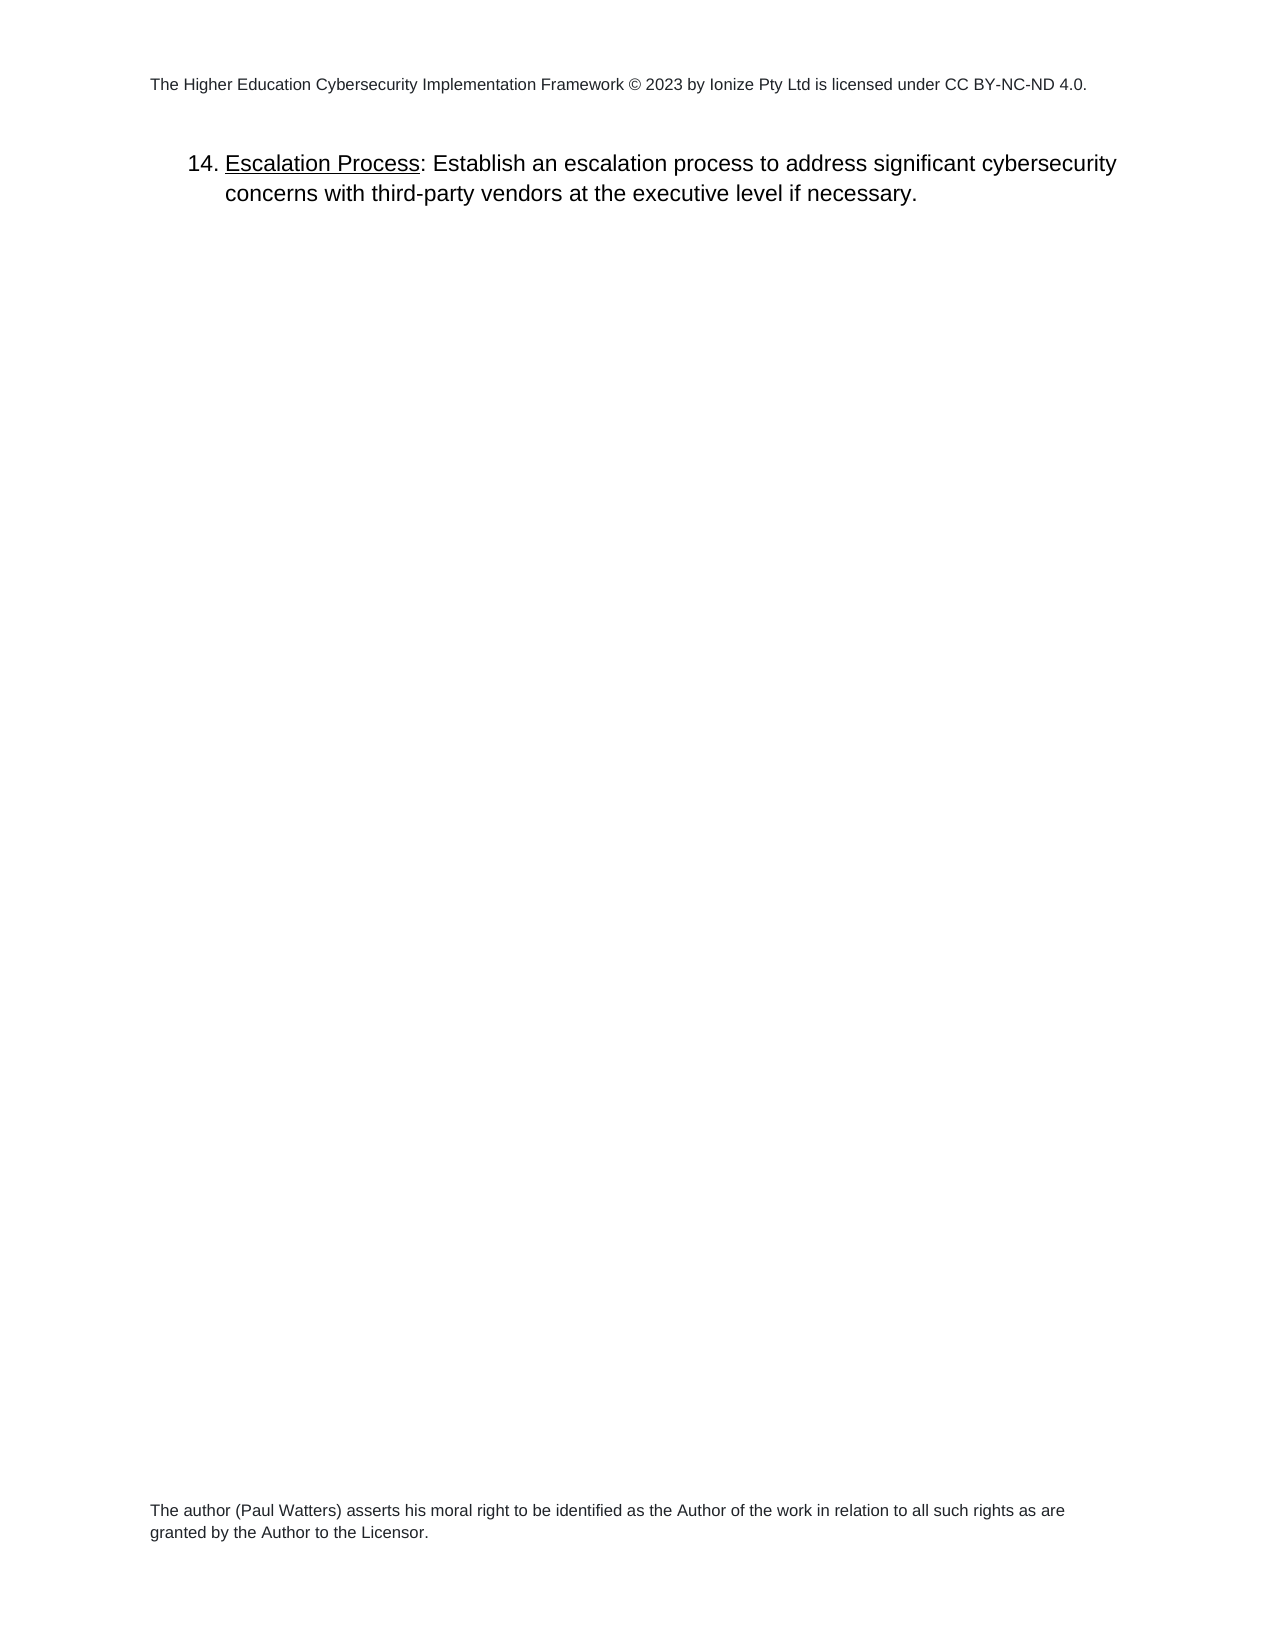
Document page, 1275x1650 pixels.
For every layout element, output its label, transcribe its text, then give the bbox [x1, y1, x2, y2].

list Escalation Process: Establish an escalation process to address significant cybersecurity concerns with third-party vendors at the executive level if necessary. [187, 150, 1125, 207]
